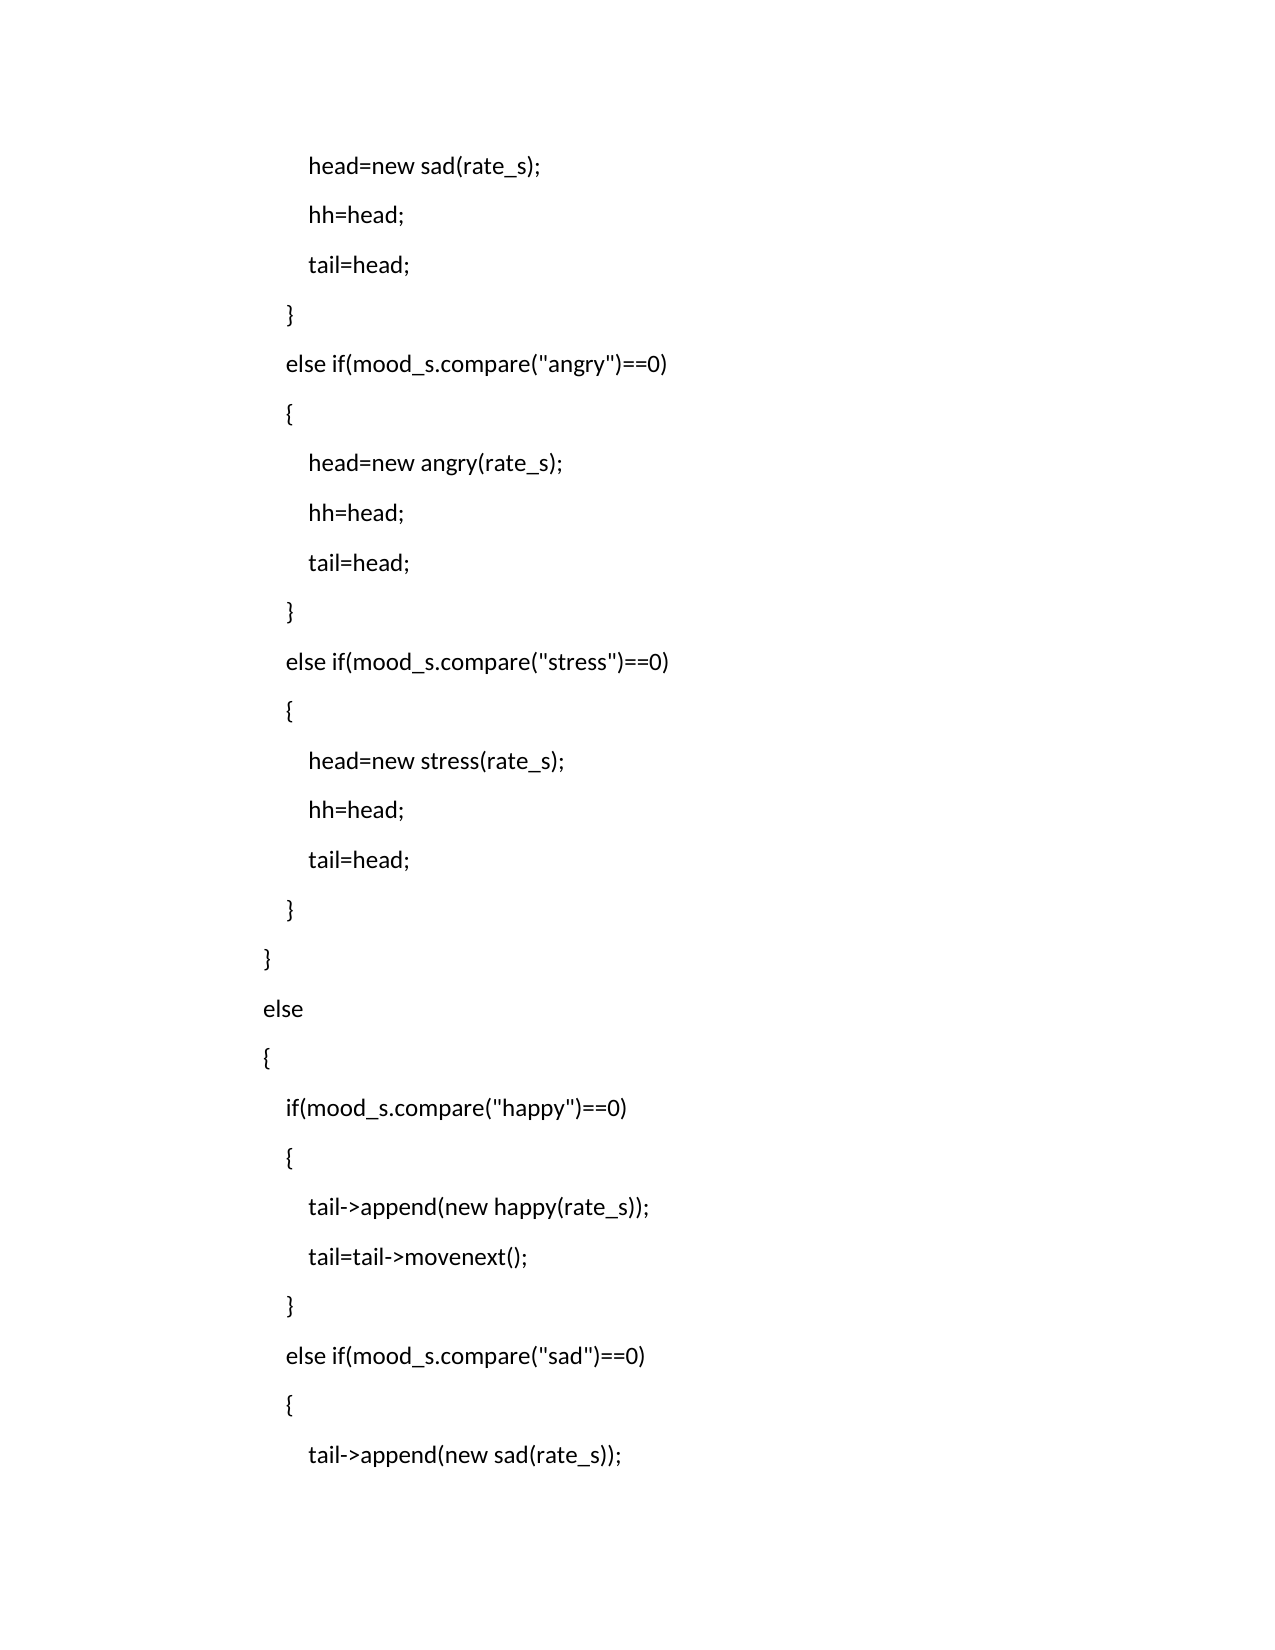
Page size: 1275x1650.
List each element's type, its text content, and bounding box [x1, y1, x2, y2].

text } [150, 943, 1125, 974]
text else if(mood_s.compare("angry")==0) [150, 348, 1125, 379]
text head=new angry(rate_s); [150, 447, 1125, 478]
text { [150, 398, 1125, 428]
text tail=head; [150, 844, 1125, 875]
text hh=head; [150, 794, 1125, 825]
text tail=head; [150, 547, 1125, 577]
text tail->append(new happy(rate_s)); [150, 1191, 1125, 1222]
text hh=head; [150, 199, 1125, 230]
text tail=head; [150, 249, 1125, 280]
text } [150, 1290, 1125, 1321]
text head=new sad(rate_s); [150, 150, 1125, 181]
text { [150, 1142, 1125, 1172]
text { [150, 695, 1125, 726]
text } [150, 299, 1125, 329]
text else [150, 993, 1125, 1023]
text } [150, 596, 1125, 627]
text tail=tail->movenext(); [150, 1241, 1125, 1271]
text } [150, 894, 1125, 924]
text tail->append(new sad(rate_s)); [150, 1439, 1125, 1470]
text { [150, 1389, 1125, 1420]
text { [150, 1042, 1125, 1073]
text else if(mood_s.compare("stress")==0) [150, 646, 1125, 676]
text hh=head; [150, 497, 1125, 528]
text else if(mood_s.compare("sad")==0) [150, 1340, 1125, 1371]
text head=new stress(rate_s); [150, 745, 1125, 776]
text if(mood_s.compare("happy")==0) [150, 1092, 1125, 1123]
